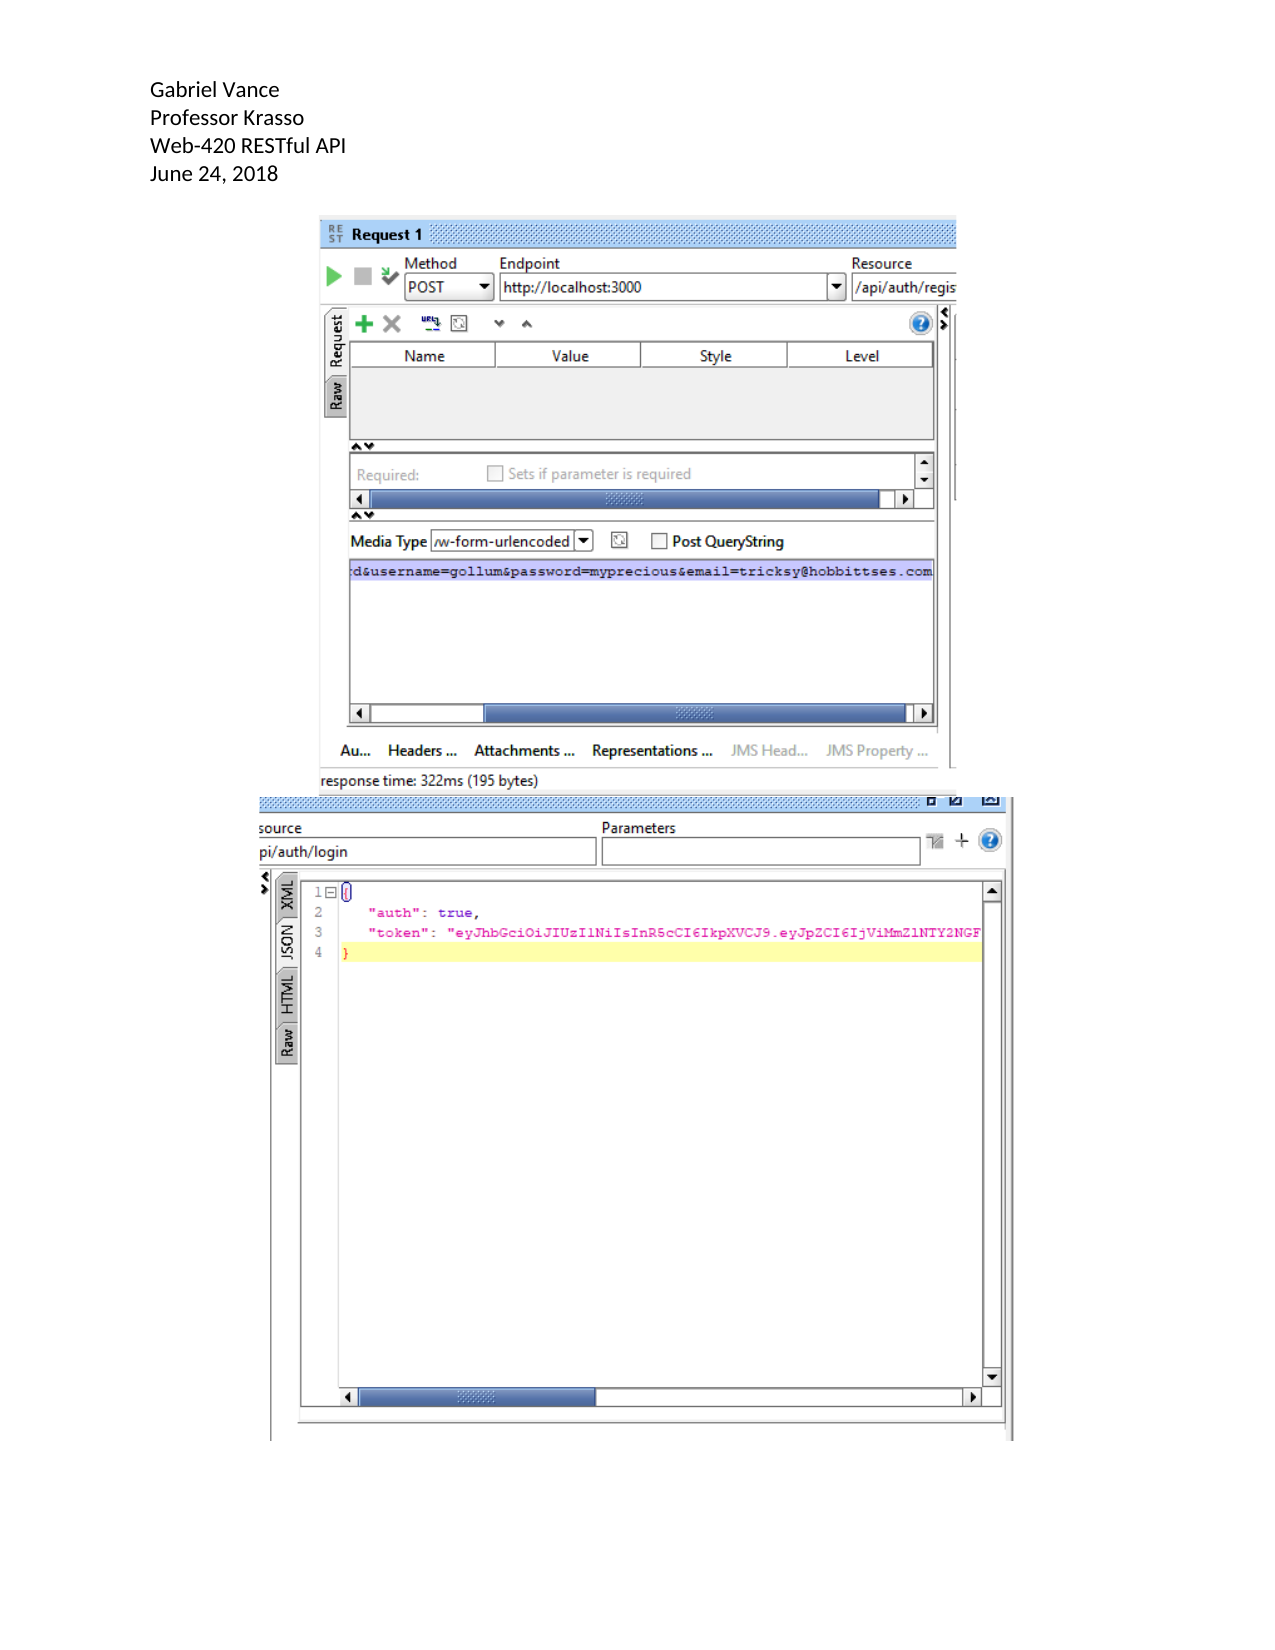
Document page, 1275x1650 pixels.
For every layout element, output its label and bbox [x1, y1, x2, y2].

picture [318, 215, 957, 796]
picture [259, 797, 1016, 1441]
